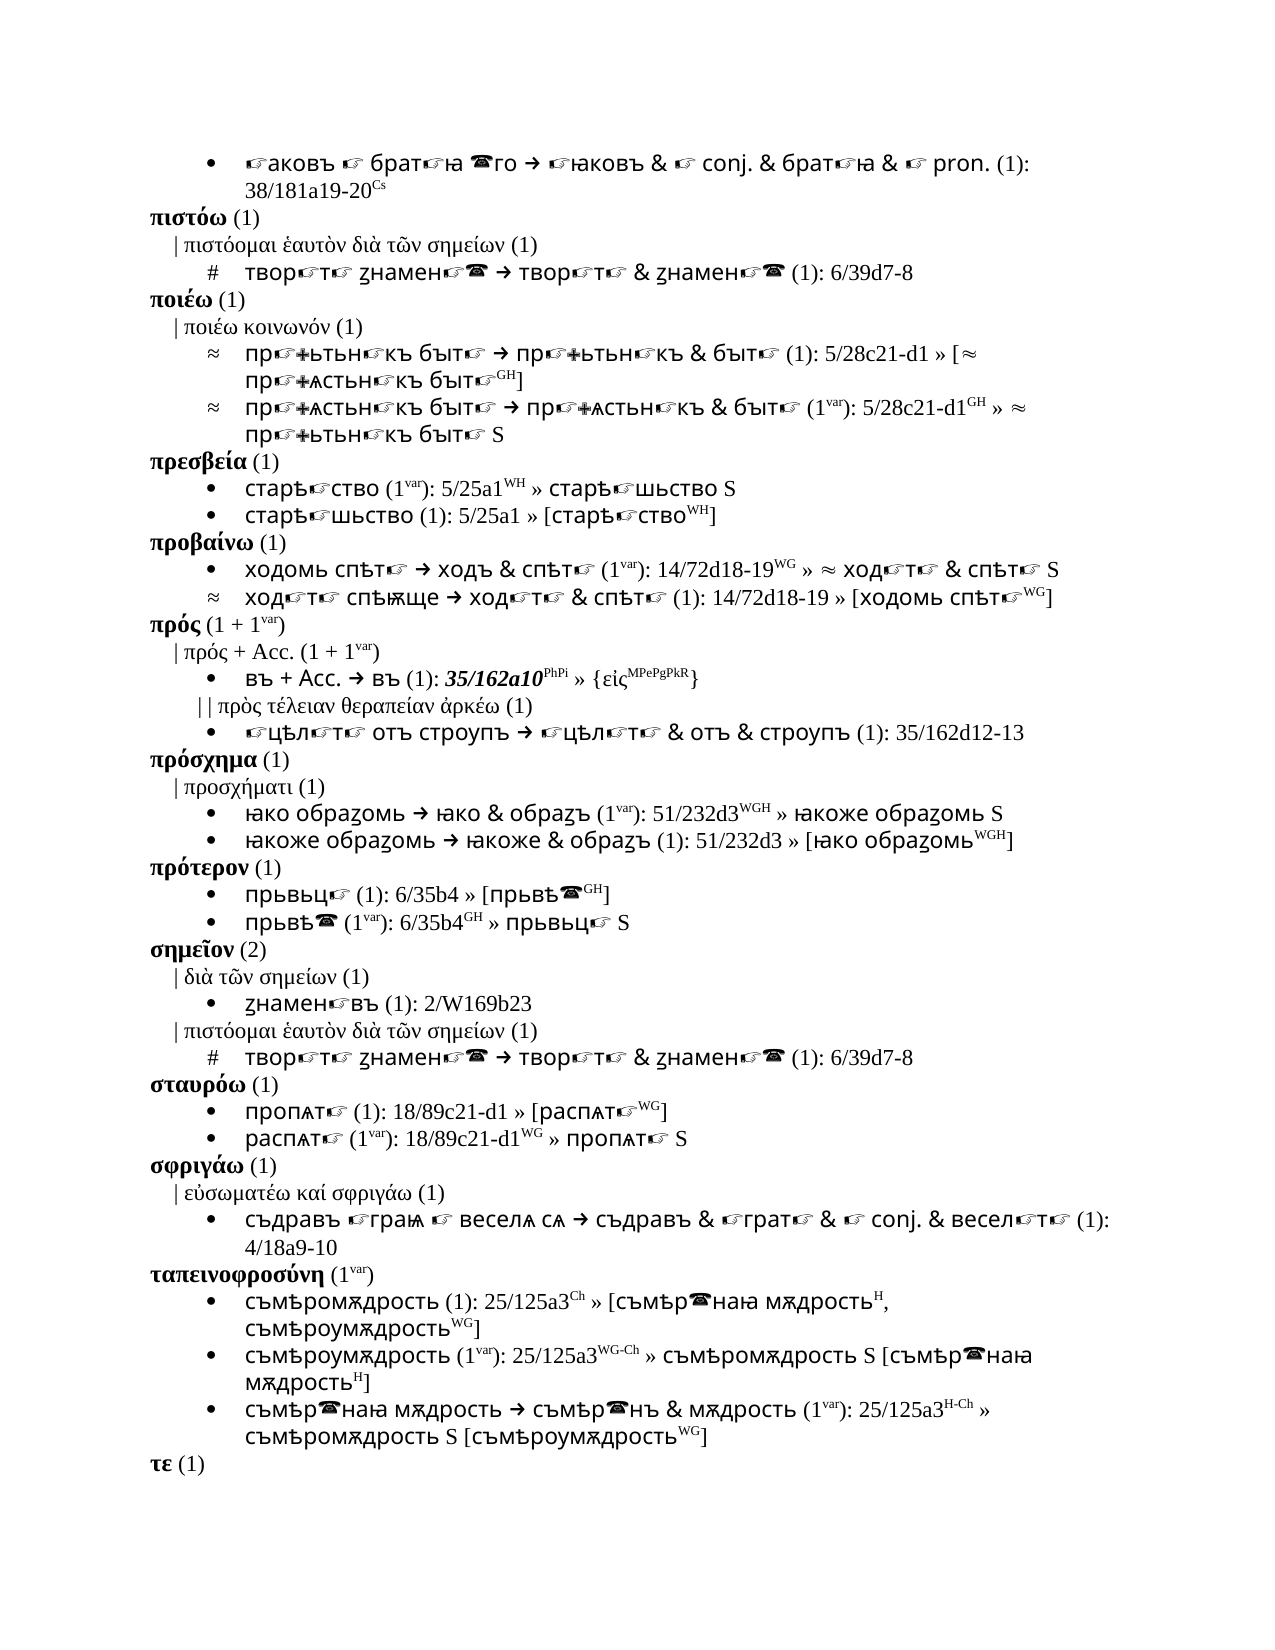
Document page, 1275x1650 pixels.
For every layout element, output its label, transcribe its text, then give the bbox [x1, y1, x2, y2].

text προβαίνω (1) [150, 529, 1125, 556]
text τε (1) [150, 1450, 1125, 1477]
list аковъ  братꙗ го → ꙗковъ &  conj. & братꙗ &  pron. (1): 38/181a19-20Cs [207, 150, 1125, 204]
list съмѣрнаꙗ мѫдрость → съмѣрнъ & мѫдрость (1var): 25/125a3H-Ch » съмѣромѫдрость S [съмѣрѹмѫдростьWG] [207, 1396, 1125, 1450]
list въ + Acc. → въ (1): 35/162a10PhPi » {εἰςMPePgPkR} [207, 664, 1125, 692]
list ходомь спѣт → ходъ & спѣт (1var): 14/72d18-19WG » ≈ ходт & спѣт S [207, 556, 1125, 583]
list прьвьц (1): 6/35b4 » [прьвѣGH] [207, 881, 1125, 908]
text πρότερον (1) [150, 854, 1125, 881]
list старѣшьство (1): 5/25a1 » [старѣствоWH] [207, 502, 1125, 529]
text ταπεινοφροσύνη (1var) [150, 1260, 1125, 1287]
list прьтьнкъ бꙑт → прьтьнкъ & бꙑт (1): 5/28c21-d1 » [≈ прѧстьнкъ бꙑтGH] [207, 339, 1125, 394]
text | διὰ τῶν σημείων (1) [150, 962, 1125, 989]
text | πιστόομαι ἑαυτὸν διὰ τῶν σημείων (1) [150, 1017, 1125, 1044]
list творт ꙁнамен → творт & ꙁнамен (1): 6/39d7-8 [207, 1044, 1125, 1071]
list съдравъ граѩ  веселѧ сѧ → съдравъ & грат &  conj. & веселт (1): 4/18a9-10 [207, 1206, 1125, 1260]
list ꙗко обраꙁомь → ꙗко & обраꙁъ (1var): 51/232d3WGH » ꙗкоже обраꙁомь S [207, 800, 1125, 827]
text | ποιέω κοινωνόν (1) [150, 312, 1125, 339]
list цѣлт отъ стрѹпъ → цѣлт & отъ & стрѹпъ (1): 35/162d12-13 [207, 719, 1125, 746]
list прьвѣ (1var): 6/35b4GH » прьвьц S [207, 908, 1125, 935]
text πρός (1 + 1var) [150, 610, 1125, 637]
text σημεῖον (2) [150, 935, 1125, 962]
text | προσχήματι (1) [150, 773, 1125, 800]
text | πιστόομαι ἑαυτὸν διὰ τῶν σημείων (1) [150, 231, 1125, 258]
text σταυρόω (1) [150, 1071, 1125, 1098]
text σφριγάω (1) [150, 1152, 1125, 1179]
list ходт спѣѭще → ходт & спѣт (1): 14/72d18-19 » [ходомь спѣтWG] [207, 583, 1125, 610]
list прѧстьнкъ бꙑт → прѧстьнкъ & бꙑт (1var): 5/28c21-d1GH » ≈ прьтьнкъ бꙑт S [207, 394, 1125, 448]
list творт ꙁнамен → творт & ꙁнамен (1): 6/39d7-8 [207, 258, 1125, 285]
list распѧт (1var): 18/89c21-d1WG » пропѧт S [207, 1125, 1125, 1152]
list старѣство (1var): 5/25a1WH » старѣшьство S [207, 475, 1125, 502]
text | | πρὸς τέλειαν θεραπείαν ἀρκέω (1) [150, 692, 1125, 719]
text ποιέω (1) [150, 285, 1125, 312]
text | πρός + Acc. (1 + 1var) [150, 637, 1125, 664]
list ꙁнаменвъ (1): 2/W169b23 [207, 989, 1125, 1017]
text πρόσχημα (1) [150, 746, 1125, 773]
list съмѣромѫдрость (1): 25/125a3Ch » [съмѣрнаꙗ мѫдростьH, съмѣрѹмѫдростьWG] [207, 1287, 1125, 1342]
list съмѣрѹмѫдрость (1var): 25/125a3WG-Ch » съмѣромѫдрость S [съмѣрнаꙗ мѫдростьH] [207, 1342, 1125, 1396]
list пропѧт (1): 18/89c21-d1 » [распѧтWG] [207, 1098, 1125, 1125]
list ꙗкоже обраꙁомь → ꙗкоже & обраꙁъ (1): 51/232d3 » [ꙗко обраꙁомьWGH] [207, 827, 1125, 854]
text πιστόω (1) [150, 204, 1125, 231]
text | εὐσωματέω καί σφριγάω (1) [150, 1179, 1125, 1206]
text πρεσβεία (1) [150, 448, 1125, 475]
